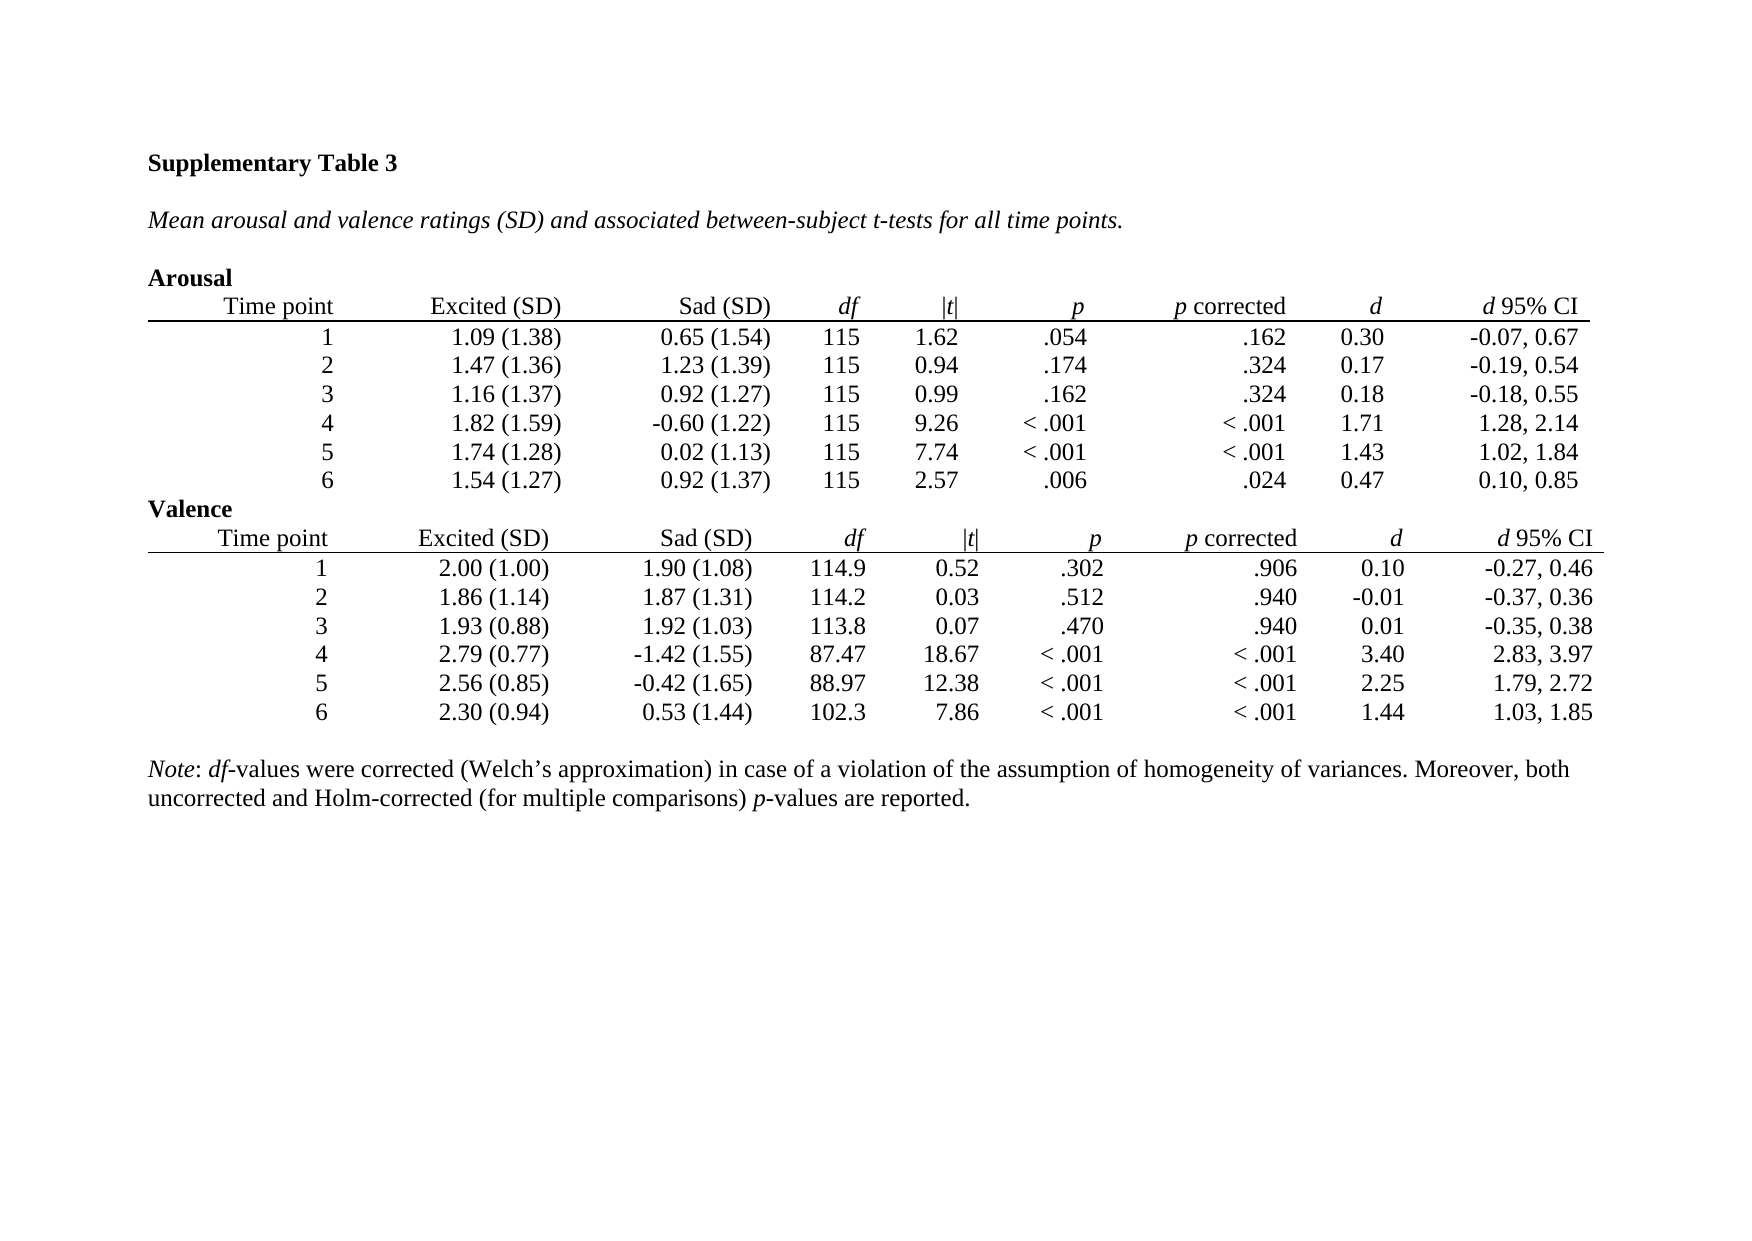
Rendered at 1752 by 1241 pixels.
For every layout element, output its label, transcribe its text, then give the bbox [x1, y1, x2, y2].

text Valence [148, 494, 1604, 523]
table_cell 3.40 [1308, 640, 1416, 668]
text Note: df-values were corrected (Welch’s approximation) in case of a violation of the assumption of homogeneity of variances. Moreover, both uncorrected and Holm-corrected (for multiple comparisons) p-values are reported. [148, 754, 1604, 812]
table_cell .302 [990, 553, 1115, 582]
table_cell -0.60 (1.22) [573, 408, 782, 437]
table_cell 0.30 [1297, 322, 1395, 351]
table_cell 114.2 [764, 582, 877, 611]
table_cell 12.38 [877, 668, 990, 697]
text Supplementary Table 3 [148, 148, 1604, 176]
table_cell 1 [148, 322, 344, 351]
table_cell 1.90 (1.08) [560, 553, 763, 582]
table_cell 0.10, 0.85 [1395, 466, 1589, 494]
table_cell 0.94 [871, 351, 969, 379]
table_cell 2.00 (1.00) [339, 553, 560, 582]
table_cell < .001 [970, 408, 1098, 437]
table_cell 1.74 (1.28) [345, 437, 572, 466]
table_cell 3 [148, 611, 339, 639]
table_header p [970, 291, 1098, 320]
table_cell 2.57 [871, 466, 969, 494]
table_cell 2 [148, 351, 344, 379]
table_cell 1.79, 2.72 [1416, 668, 1604, 697]
table_cell < .001 [1115, 697, 1308, 726]
table_cell 1.23 (1.39) [573, 351, 782, 379]
table_header d [1297, 291, 1395, 320]
table_cell -0.27, 0.46 [1416, 553, 1604, 582]
table_cell 1.43 [1297, 437, 1395, 466]
table_cell 115 [782, 466, 871, 494]
table_cell .470 [990, 611, 1115, 639]
table_header df [764, 523, 877, 552]
table_header Time point [148, 523, 339, 552]
table_cell < .001 [970, 437, 1098, 466]
table_cell 1.02, 1.84 [1395, 437, 1589, 466]
table_cell 3 [148, 379, 344, 408]
table_cell .162 [1098, 322, 1297, 351]
table_cell .054 [970, 322, 1098, 351]
table_cell 6 [148, 697, 339, 726]
table_cell 113.8 [764, 611, 877, 639]
table_cell 7.74 [871, 437, 969, 466]
table_cell 0.99 [871, 379, 969, 408]
table_cell 88.97 [764, 668, 877, 697]
table_header Time point [148, 291, 344, 320]
table_cell 1.92 (1.03) [560, 611, 763, 639]
table_header df [782, 291, 871, 320]
table_cell 0.47 [1297, 466, 1395, 494]
table_cell 4 [148, 640, 339, 668]
table_cell .906 [1115, 553, 1308, 582]
table_cell 1.62 [871, 322, 969, 351]
table_cell 2.25 [1308, 668, 1416, 697]
table_cell 0.65 (1.54) [573, 322, 782, 351]
table_cell 0.07 [877, 611, 990, 639]
table_cell -0.35, 0.38 [1416, 611, 1604, 639]
table_cell .512 [990, 582, 1115, 611]
table_cell 1.47 (1.36) [345, 351, 572, 379]
table_cell -1.42 (1.55) [560, 640, 763, 668]
table_cell 0.52 [877, 553, 990, 582]
table_cell 0.53 (1.44) [560, 697, 763, 726]
table_cell 1 [148, 553, 339, 582]
table_cell 0.92 (1.37) [573, 466, 782, 494]
table_header Excited (SD) [339, 523, 560, 552]
table_cell 115 [782, 437, 871, 466]
table_header p [990, 523, 1115, 552]
table_cell -0.37, 0.36 [1416, 582, 1604, 611]
table_cell .940 [1115, 582, 1308, 611]
table_cell 102.3 [764, 697, 877, 726]
table_cell .024 [1098, 466, 1297, 494]
table_header p corrected [1098, 291, 1297, 320]
table_cell 0.10 [1308, 553, 1416, 582]
table_header d 95% CI [1395, 291, 1589, 320]
table_cell 2.56 (0.85) [339, 668, 560, 697]
table_cell 0.01 [1308, 611, 1416, 639]
table_cell 1.09 (1.38) [345, 322, 572, 351]
table_cell 0.17 [1297, 351, 1395, 379]
table_cell 2.83, 3.97 [1416, 640, 1604, 668]
table_cell < .001 [990, 697, 1115, 726]
table_cell 115 [782, 408, 871, 437]
table_header Sad (SD) [560, 523, 763, 552]
table_cell .324 [1098, 351, 1297, 379]
table_cell 1.87 (1.31) [560, 582, 763, 611]
table_header p corrected [1115, 523, 1308, 552]
table_cell 2.30 (0.94) [339, 697, 560, 726]
table_cell 1.93 (0.88) [339, 611, 560, 639]
table_cell -0.01 [1308, 582, 1416, 611]
table_cell 18.67 [877, 640, 990, 668]
table_cell 114.9 [764, 553, 877, 582]
table_cell 1.28, 2.14 [1395, 408, 1589, 437]
table_cell 115 [782, 379, 871, 408]
table_cell -0.19, 0.54 [1395, 351, 1589, 379]
table_cell 0.18 [1297, 379, 1395, 408]
table_cell .324 [1098, 379, 1297, 408]
table_cell 2.79 (0.77) [339, 640, 560, 668]
table_cell < .001 [1098, 437, 1297, 466]
text Mean arousal and valence ratings (SD) and associated between-subject t-tests for all time points. [148, 205, 1604, 234]
table_cell 5 [148, 668, 339, 697]
table_cell 1.54 (1.27) [345, 466, 572, 494]
table_header Excited (SD) [345, 291, 572, 320]
table_cell 2 [148, 582, 339, 611]
table_header d [1308, 523, 1416, 552]
table_cell 1.86 (1.14) [339, 582, 560, 611]
table_cell -0.07, 0.67 [1395, 322, 1589, 351]
table_cell -0.42 (1.65) [560, 668, 763, 697]
table_cell .174 [970, 351, 1098, 379]
table_cell 0.02 (1.13) [573, 437, 782, 466]
table_cell 6 [148, 466, 344, 494]
table_header |t| [871, 291, 969, 320]
table_cell 1.03, 1.85 [1416, 697, 1604, 726]
table_cell .940 [1115, 611, 1308, 639]
table_cell 0.92 (1.27) [573, 379, 782, 408]
table_cell 5 [148, 437, 344, 466]
table_cell < .001 [1115, 668, 1308, 697]
table_cell < .001 [1115, 640, 1308, 668]
table_cell 115 [782, 351, 871, 379]
table_cell < .001 [990, 640, 1115, 668]
table_cell 7.86 [877, 697, 990, 726]
table_cell 1.16 (1.37) [345, 379, 572, 408]
table_header |t| [877, 523, 990, 552]
table_cell 1.44 [1308, 697, 1416, 726]
table_cell .006 [970, 466, 1098, 494]
table_cell 1.82 (1.59) [345, 408, 572, 437]
table_header d 95% CI [1416, 523, 1604, 552]
table_cell < .001 [1098, 408, 1297, 437]
table_cell 1.71 [1297, 408, 1395, 437]
table_cell 9.26 [871, 408, 969, 437]
table_cell .162 [970, 379, 1098, 408]
table_cell 0.03 [877, 582, 990, 611]
table_cell 87.47 [764, 640, 877, 668]
text Arousal [148, 263, 1604, 291]
table_cell -0.18, 0.55 [1395, 379, 1589, 408]
table_cell 4 [148, 408, 344, 437]
table_cell < .001 [990, 668, 1115, 697]
table_header Sad (SD) [573, 291, 782, 320]
table_cell 115 [782, 322, 871, 351]
